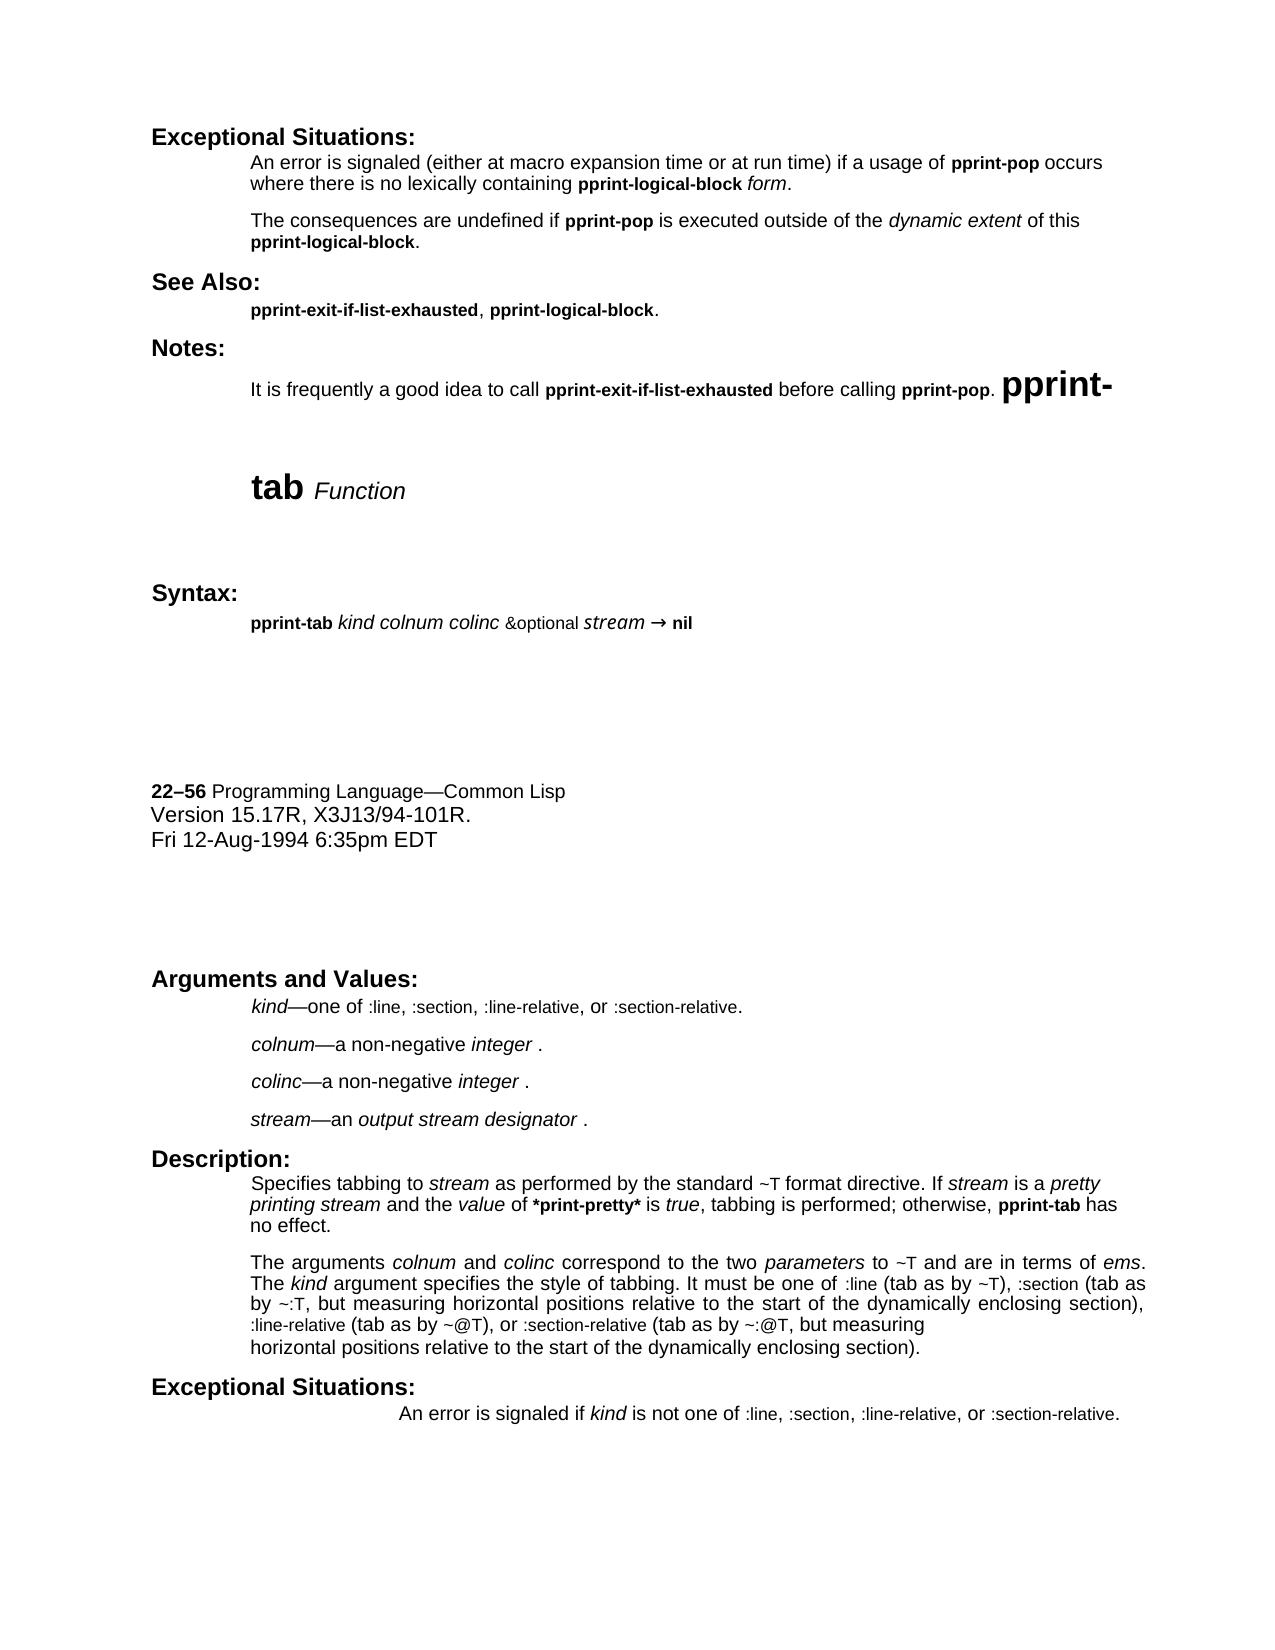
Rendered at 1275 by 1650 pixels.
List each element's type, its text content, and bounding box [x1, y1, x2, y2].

text It is frequently a good idea to call pprint-exit-if-list-exhausted before calling pprint-pop. pprint-tab Function [250, 363, 1140, 507]
text colnum—a non-negative integer . [251, 1032, 1148, 1055]
text Notes: [151, 334, 1148, 362]
text colinc—a non-negative integer . [251, 1070, 1148, 1093]
text kind—one of :line, :section, :line-relative, or :section-relative. [251, 995, 1148, 1017]
text The consequences are undefined if pprint-pop is executed outside of the dynamic extent of this pprint-logical-block. [250, 211, 1128, 252]
text An error is signaled (either at macro expansion time or at run time) if a usage of pprint-pop occurs where there is no lexically containing pprint-logical-block form. [250, 153, 1119, 194]
text The arguments colnum and colinc correspond to the two parameters to ~T and are in terms of ems. The kind argument specifies the style of tabbing. It must be one of :line (tab as by ~T), :section (tab as by ~:T, but measuring horizontal positions relative to the start of the dynamically enclosing section), :line-relative (tab as by ~@T), or :section-relative (tab as by ~:@T, but measuring [250, 1253, 1146, 1336]
text pprint-exit-if-list-exhausted, pprint-logical-block. [250, 297, 1148, 320]
text See Also: [152, 268, 1148, 295]
text Description: [151, 1144, 1148, 1172]
text Syntax: [152, 579, 1148, 606]
text stream—an output stream designator . [250, 1108, 1148, 1131]
text Version 15.17R, X3J13/94-101R. [150, 802, 1148, 827]
text Exceptional Situations: [151, 1373, 1148, 1400]
text 22–56 Programming Language—Common Lisp [151, 779, 1148, 802]
text Specifies tabbing to stream as performed by the standard ~T format directive. If stream is a pretty printing stream and the value of *print-pretty* is true, tabbing is performed; otherwise, pprint-tab has no effect. [250, 1174, 1128, 1236]
text Exceptional Situations: [151, 123, 1148, 151]
text horizontal positions relative to the start of the dynamically enclosing section). [250, 1336, 1148, 1359]
text Arguments and Values: [151, 965, 1148, 993]
text An error is signaled if kind is not one of :line, :section, :line-relative, or :section-relative. [150, 1402, 1120, 1425]
text Fri 12-Aug-1994 6:35pm EDT [151, 827, 1148, 853]
text pprint-tab kind colnum colinc &optional stream → nil [250, 608, 1148, 635]
